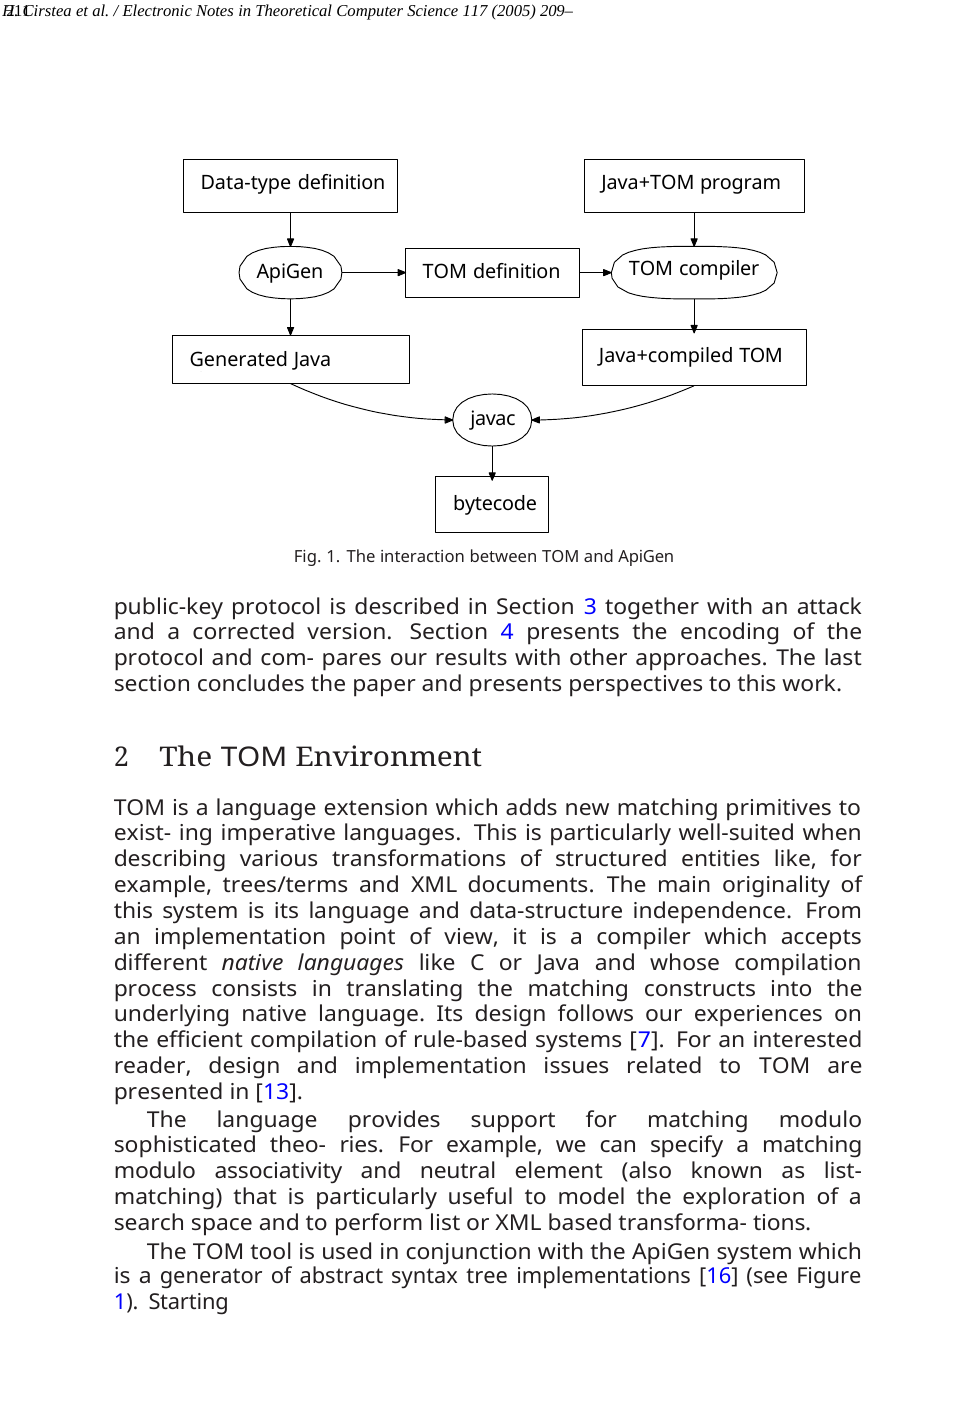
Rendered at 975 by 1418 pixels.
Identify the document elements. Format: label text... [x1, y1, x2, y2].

subtitle The TOM Environment [113, 737, 894, 774]
text public-key protocol is described in Section 3 together with an attack and a corrected version. Section 4 presents the encoding of the protocol and com- pares our results with other approaches. The last section concludes the paper and presents perspectives to this work. [113, 593, 862, 698]
text TOM is a language extension which adds new matching primitives to exist- ing imperative languages. This is particularly well-suited when describing various transformations of structured entities like, for example, trees/terms and XML documents. The main originality of this system is its language and data-structure independence. From an implementation point of view, it is a compiler which accepts different native languages like C or Java and whose compilation process consists in translating the matching constructs into the underlying native language. Its design follows our experiences on the efficient compilation of rule-based systems [7]. For an interested reader, design and implementation issues related to TOM are presented in [13]. [113, 795, 862, 1106]
text Fig. 1. The interaction between TOM and ApiGen [294, 545, 894, 568]
text The TOM tool is used in conjunction with the ApiGen system which is a generator of abstract syntax tree implementations [16] (see Figure 1). Starting [113, 1239, 862, 1315]
text The language provides support for matching modulo sophisticated theo- ries. For example, we can specify a matching modulo associativity and neutral element (also known as list-matching) that is particularly useful to model the exploration of a search space and to perform list or XML based transforma- tions. [113, 1107, 862, 1237]
